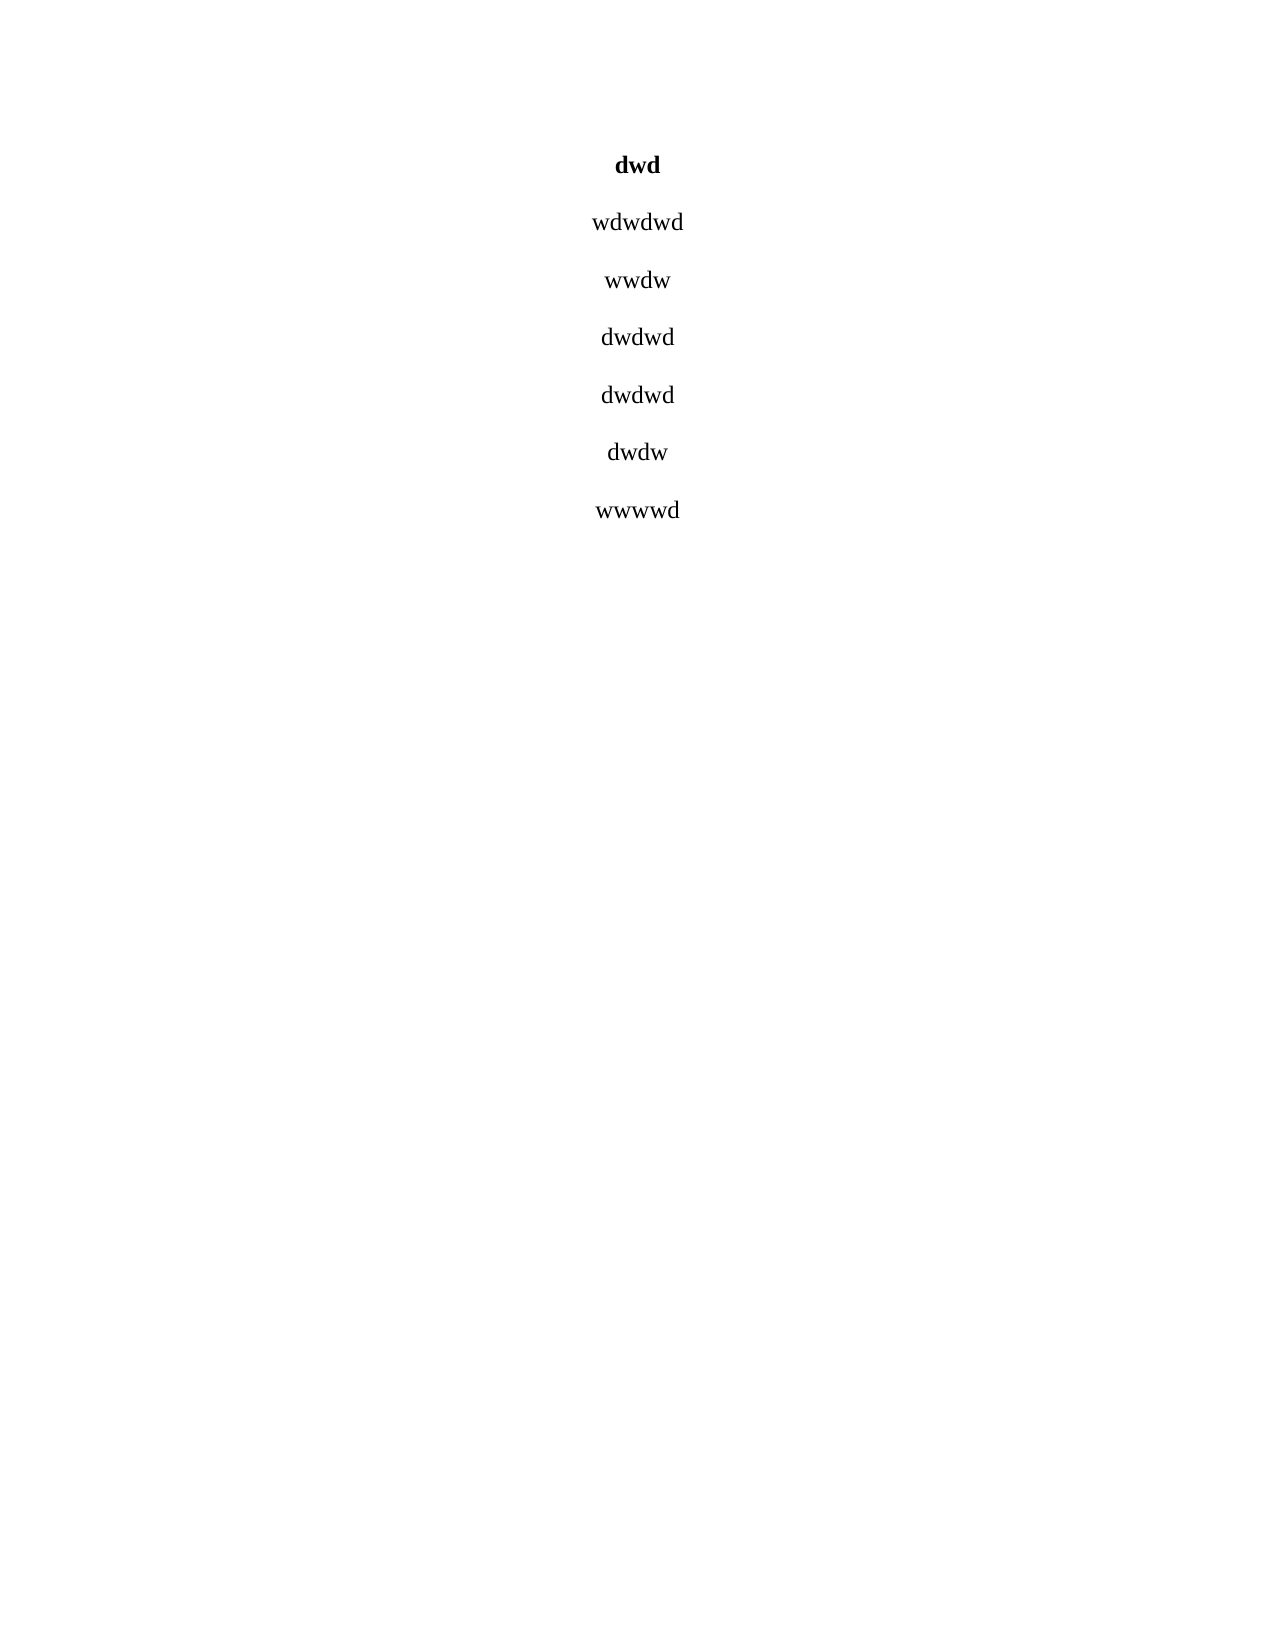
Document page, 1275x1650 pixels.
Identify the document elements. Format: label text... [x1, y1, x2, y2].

text dwdw [150, 437, 1125, 466]
text dwdwd [150, 322, 1125, 351]
text wwwwd [150, 495, 1125, 524]
text dwdwd [150, 380, 1125, 409]
text wdwdwd [150, 207, 1125, 236]
text wwdw [150, 265, 1125, 294]
text dwd [150, 150, 1125, 179]
